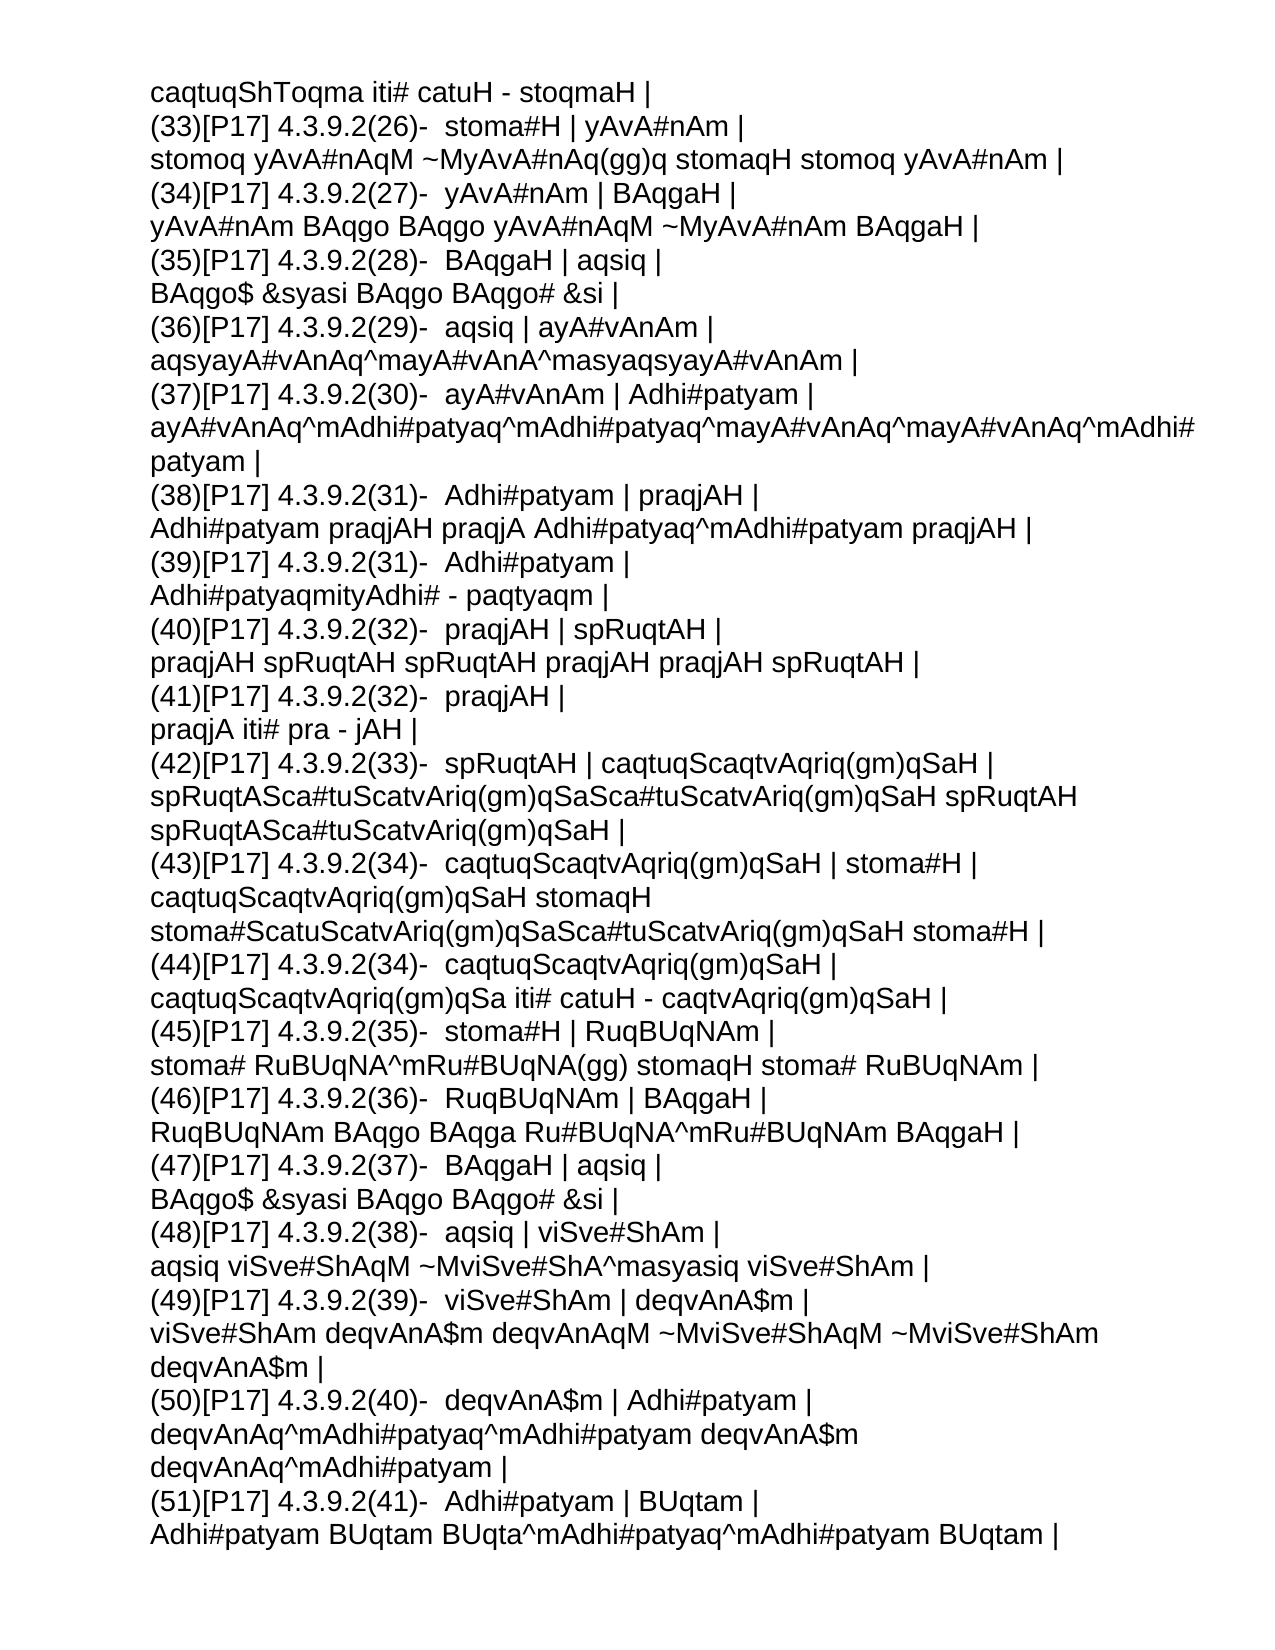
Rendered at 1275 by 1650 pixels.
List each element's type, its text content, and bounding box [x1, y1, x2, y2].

text (44)[P17] 4.3.9.2(34)- caqtuqScaqtvAqriq(gm)qSaH | [150, 947, 1200, 981]
text (51)[P17] 4.3.9.2(41)- Adhi#patyam | BUqtam | [150, 1484, 1200, 1517]
text praqjAH spRuqtAH spRuqtAH praqjAH praqjAH spRuqtAH | [150, 645, 1200, 679]
text (37)[P17] 4.3.9.2(30)- ayA#vAnAm | Adhi#patyam | [150, 377, 1200, 410]
text (50)[P17] 4.3.9.2(40)- deqvAnA$m | Adhi#patyam | [150, 1383, 1200, 1417]
text (40)[P17] 4.3.9.2(32)- praqjAH | spRuqtAH | [150, 612, 1200, 645]
text BAqgo$ &syasi BAqgo BAqgo# &si | [150, 276, 1200, 310]
text (47)[P17] 4.3.9.2(37)- BAqgaH | aqsiq | [150, 1148, 1200, 1182]
text (33)[P17] 4.3.9.2(26)- stoma#H | yAvA#nAm | [150, 108, 1200, 142]
text (43)[P17] 4.3.9.2(34)- caqtuqScaqtvAqriq(gm)qSaH | stoma#H | [150, 846, 1200, 880]
text aqsyayA#vAnAq^mayA#vAnA^masyaqsyayA#vAnAm | [150, 343, 1200, 377]
text (34)[P17] 4.3.9.2(27)- yAvA#nAm | BAqgaH | [150, 176, 1200, 209]
text stoma# RuBUqNA^mRu#BUqNA(gg) stomaqH stoma# RuBUqNAm | [150, 1048, 1200, 1081]
text (41)[P17] 4.3.9.2(32)- praqjAH | [150, 679, 1200, 712]
text Adhi#patyaqmityAdhi# - paqtyaqm | [150, 578, 1200, 612]
text (46)[P17] 4.3.9.2(36)- RuqBUqNAm | BAqgaH | [150, 1081, 1200, 1115]
text (36)[P17] 4.3.9.2(29)- aqsiq | ayA#vAnAm | [150, 310, 1200, 343]
text Adhi#patyam praqjAH praqjA Adhi#patyaq^mAdhi#patyam praqjAH | [150, 511, 1200, 544]
text praqjA iti# pra - jAH | [150, 712, 1200, 746]
text aqsiq viSve#ShAqM ~MviSve#ShA^masyasiq viSve#ShAm | [150, 1249, 1200, 1282]
text (39)[P17] 4.3.9.2(31)- Adhi#patyam | [150, 544, 1200, 578]
text Adhi#patyam BUqtam BUqta^mAdhi#patyaq^mAdhi#patyam BUqtam | [150, 1517, 1200, 1551]
text yAvA#nAm BAqgo BAqgo yAvA#nAqM ~MyAvA#nAm BAqgaH | [150, 209, 1200, 243]
text caqtuqScaqtvAqriq(gm)qSa iti# catuH - caqtvAqriq(gm)qSaH | [150, 981, 1200, 1014]
text (45)[P17] 4.3.9.2(35)- stoma#H | RuqBUqNAm | [150, 1014, 1200, 1048]
text (42)[P17] 4.3.9.2(33)- spRuqtAH | caqtuqScaqtvAqriq(gm)qSaH | [150, 746, 1200, 779]
text spRuqtASca#tuScatvAriq(gm)qSaSca#tuScatvAriq(gm)qSaH spRuqtAH spRuqtASca#tuScatvAriq(gm)qSaH | [150, 779, 1200, 846]
text caqtuqScaqtvAqriq(gm)qSaH stomaqH stoma#ScatuScatvAriq(gm)qSaSca#tuScatvAriq(gm)qSaH stoma#H | [150, 880, 1200, 947]
text caqtuqShToqma iti# catuH - stoqmaH | [150, 75, 1200, 108]
text (48)[P17] 4.3.9.2(38)- aqsiq | viSve#ShAm | [150, 1215, 1200, 1249]
text (38)[P17] 4.3.9.2(31)- Adhi#patyam | praqjAH | [150, 477, 1200, 511]
text (49)[P17] 4.3.9.2(39)- viSve#ShAm | deqvAnA$m | [150, 1282, 1200, 1316]
text ayA#vAnAq^mAdhi#patyaq^mAdhi#patyaq^mayA#vAnAq^mayA#vAnAq^mAdhi#patyam | [150, 410, 1200, 477]
text RuqBUqNAm BAqgo BAqga Ru#BUqNA^mRu#BUqNAm BAqgaH | [150, 1115, 1200, 1148]
text BAqgo$ &syasi BAqgo BAqgo# &si | [150, 1182, 1200, 1215]
text deqvAnAq^mAdhi#patyaq^mAdhi#patyam deqvAnA$m deqvAnAq^mAdhi#patyam | [150, 1417, 1200, 1484]
text viSve#ShAm deqvAnA$m deqvAnAqM ~MviSve#ShAqM ~MviSve#ShAm deqvAnA$m | [150, 1316, 1200, 1383]
text (35)[P17] 4.3.9.2(28)- BAqgaH | aqsiq | [150, 243, 1200, 276]
text stomoq yAvA#nAqM ~MyAvA#nAq(gg)q stomaqH stomoq yAvA#nAm | [150, 142, 1200, 176]
